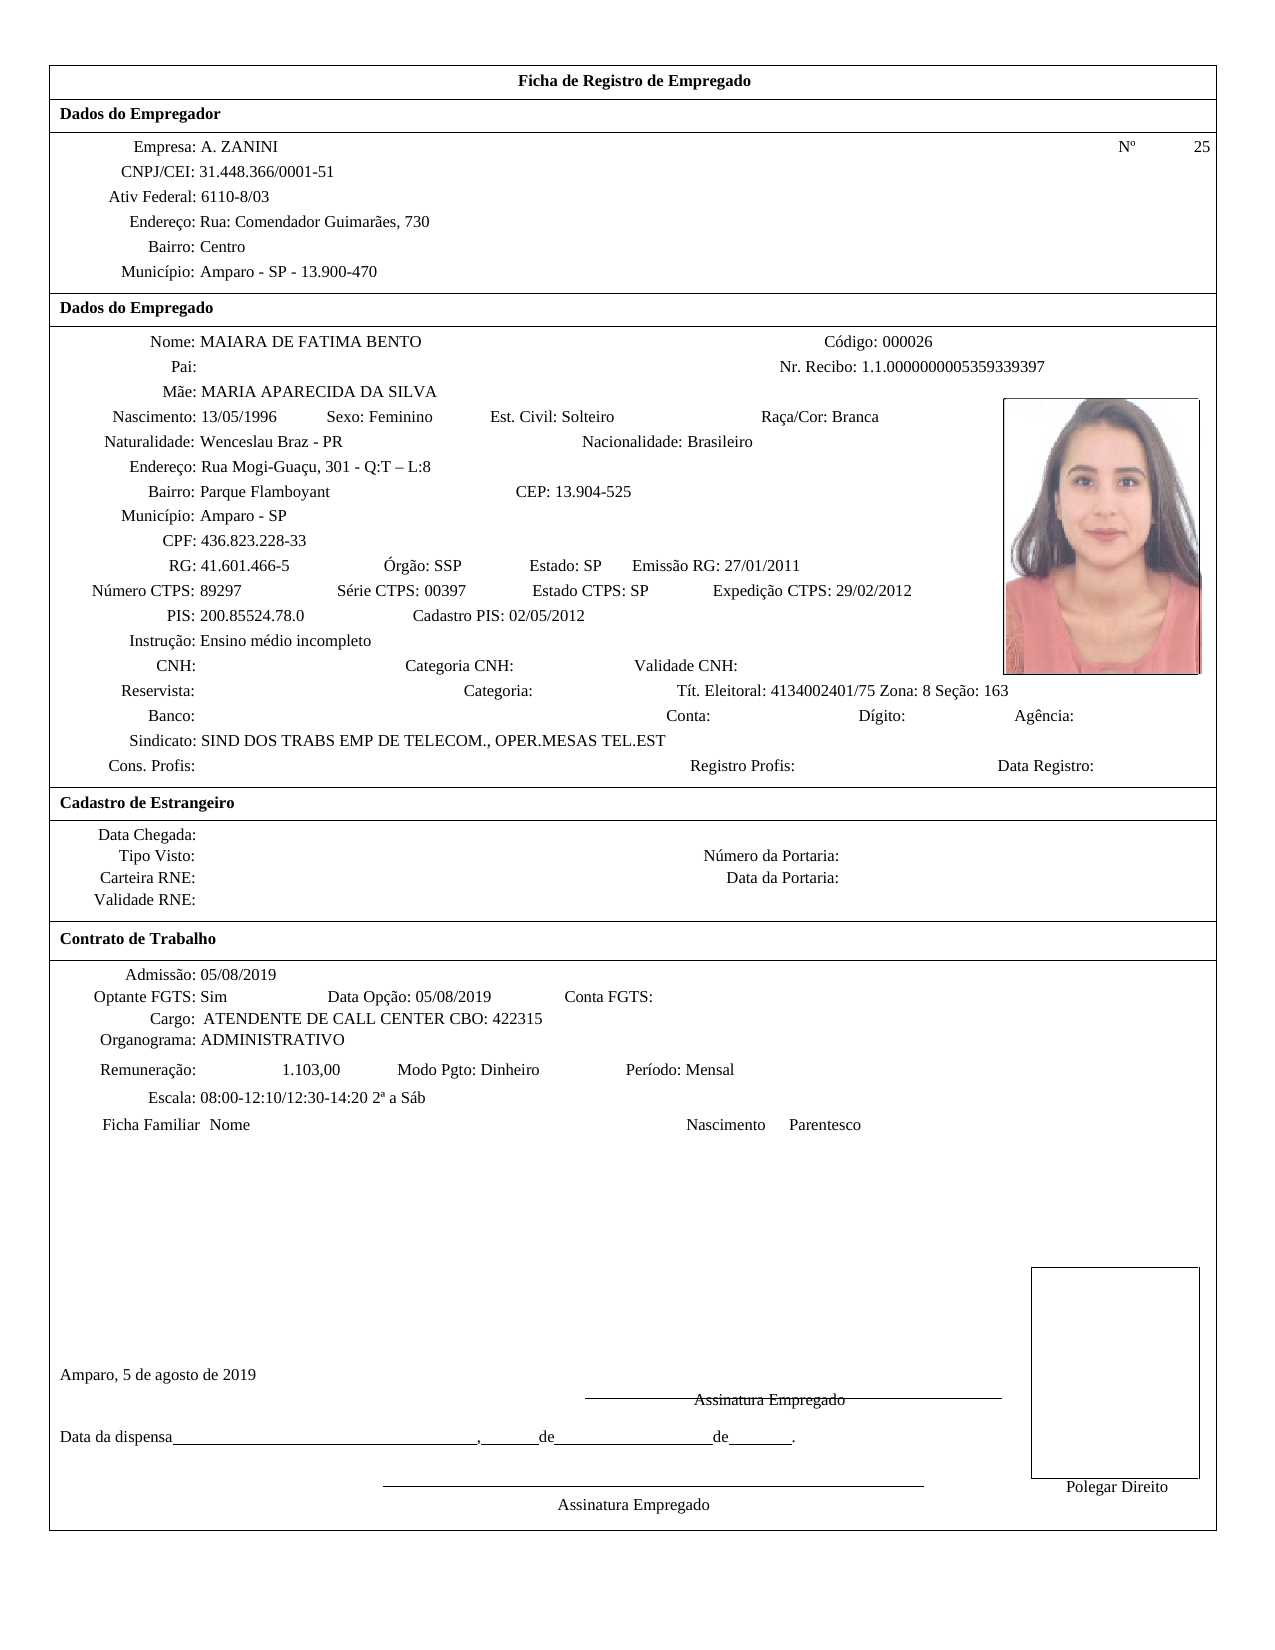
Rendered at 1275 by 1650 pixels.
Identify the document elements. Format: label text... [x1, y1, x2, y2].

table_cell Cadastro de Estrangeiro [50, 788, 1216, 820]
table_cell [1180, 961, 1216, 1530]
table_cell Admissão: 05/08/2019 Optante FGTS: Sim Data Opção: 05/08/2019 Conta FGTS: Cargo: ATENDENTE DE CALL CENTER CBO: 422315 Organograma: ADMINISTRATIVO Remuneração: 1.103,00 Modo Pgto: Dinheiro Período: Mensal Escala: 08:00-12:10/12:30-14:20 2ª a Sáb Ficha Familiar Nome Nascimento Parentesco Amparo, 5 de agosto de 2019 Assinatura Empregado Data da dispensa , de de . Assinatura Empregado [50, 961, 963, 1530]
table_header Ficha de Registro de Empregado [50, 66, 1216, 99]
table_cell Contrato de Trabalho [50, 922, 1216, 960]
table_cell Data Chegada: [50, 821, 1216, 845]
table_cell Empresa: A. ZANINI CNPJ/CEI: 31.448.366/0001-51 Ativ Federal: 6110-8/03 Endereço: Rua: Comendador Guimarães, 730 Bairro: Centro Município: Amparo - SP - 13.900-470 [50, 133, 963, 293]
table_cell Dados do Empregado [50, 294, 1216, 326]
table_cell Nº [963, 133, 1180, 293]
table_cell 25 [1180, 133, 1216, 293]
table_cell Polegar Direito [963, 961, 1180, 1530]
table_cell Nome: MAIARA DE FATIMA BENTO Código: 000026 Pai: Nr. Recibo: 1.1.0000000005359339397 Mãe: MARIA APARECIDA DA SILVA Nascimento: 13/05/1996 Sexo: Feminino Est. Civil: Solteiro Raça/Cor: Branca Naturalidade: Wenceslau Braz - PR Nacionalidade: Brasileiro Endereço: Rua Mogi-Guaçu, 301 - Q:T – L:8 Bairro: Parque Flamboyant CEP: 13.904-525 Município: Amparo - SP CPF: 436.823.228-33 RG: 41.601.466-5 Órgão: SSP Estado: SP Emissão RG: 27/01/2011 Número CTPS: 89297 Série CTPS: 00397 Estado CTPS: SP Expedição CTPS: 29/02/2012 PIS: 200.85524.78.0 Cadastro PIS: 02/05/2012 Instrução: Ensino médio incompleto CNH: Categoria CNH: Validade CNH: Reservista: Categoria: Tít. Eleitoral: 4134002401/75 Zona: 8 Seção: 163 Banco: Conta: Dígito: Agência: Sindicato: SIND DOS TRABS EMP DE TELECOM., OPER.MESAS TEL.EST Cons. Profis: Registro Profis: Data Registro: [50, 327, 1216, 787]
table_cell Tipo Visto: Número da Portaria: [50, 845, 1216, 867]
table_cell Dados do Empregador [50, 100, 1216, 132]
table_cell Validade RNE: [50, 889, 1216, 921]
table_cell Carteira RNE: Data da Portaria: [50, 867, 1216, 889]
